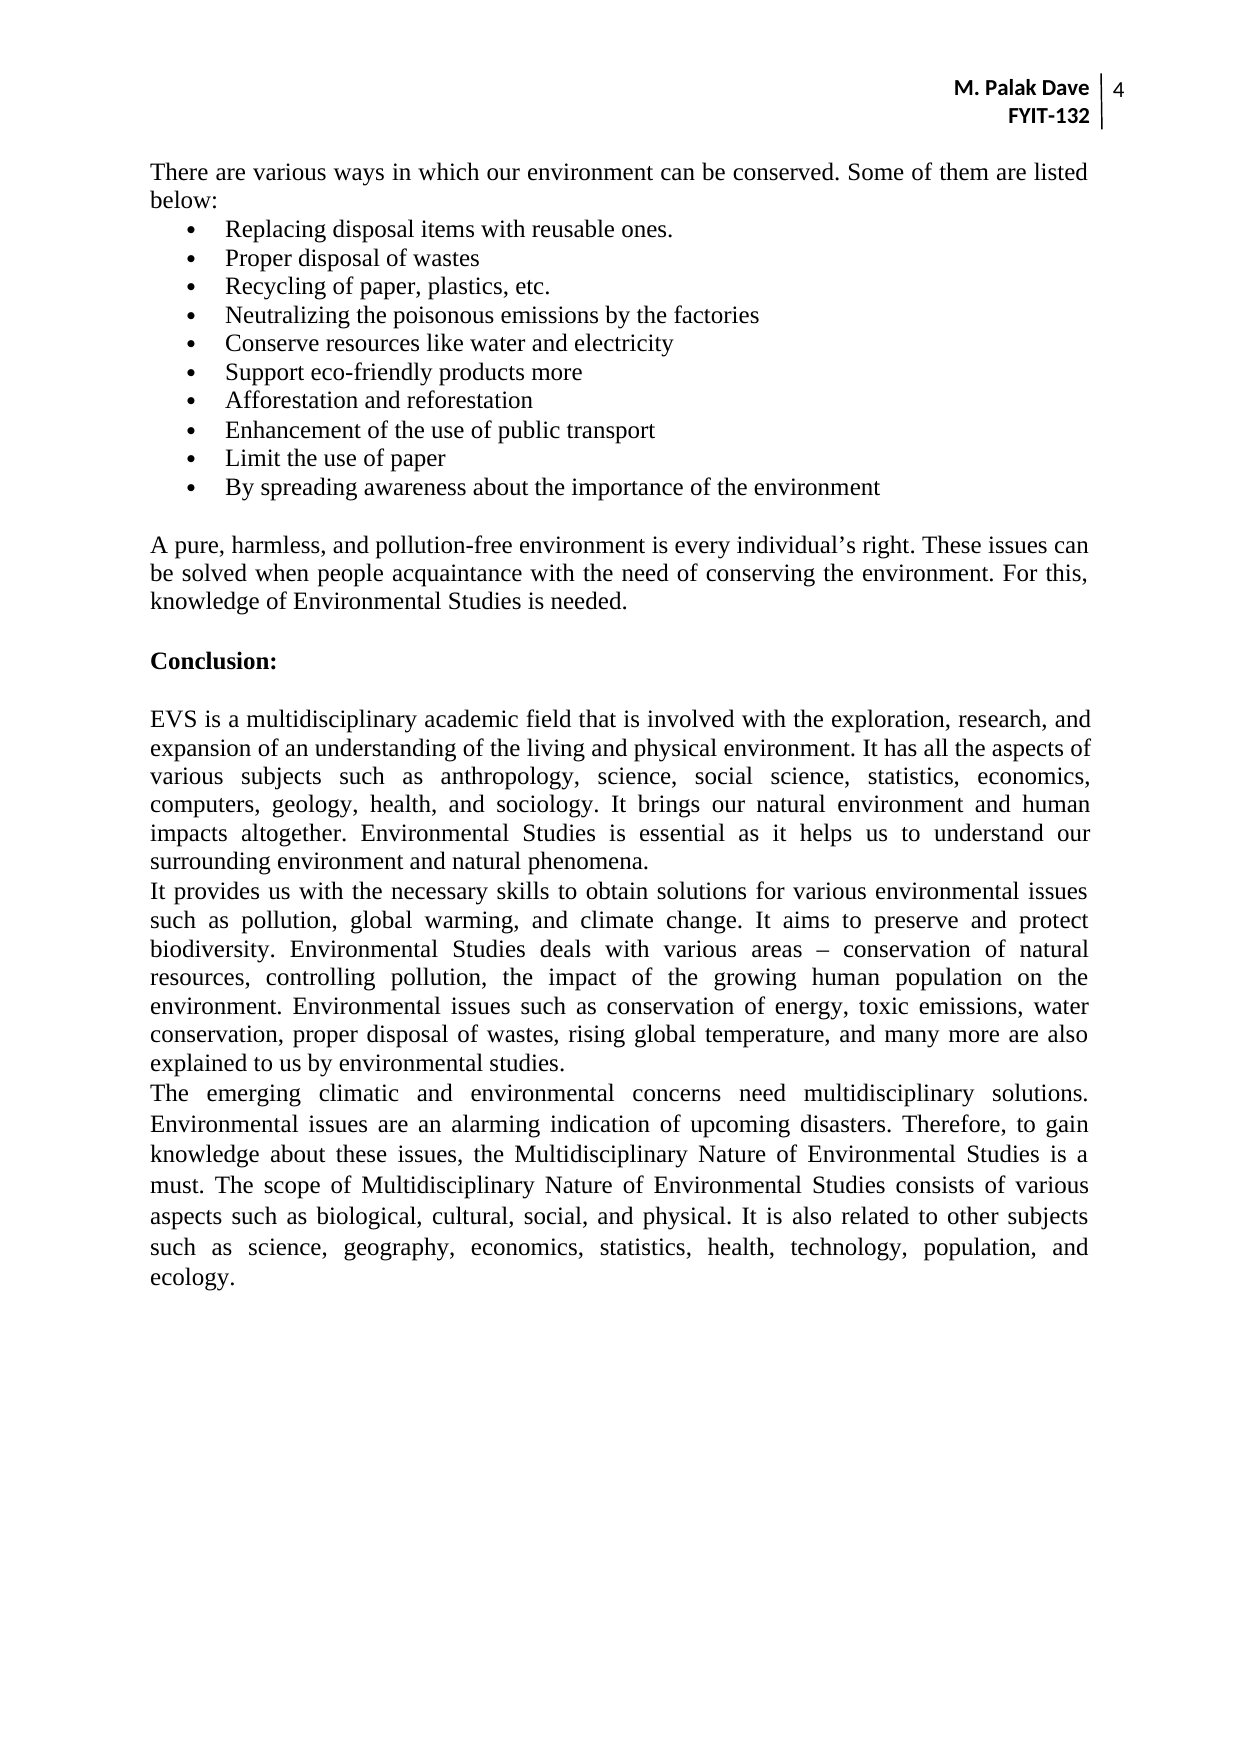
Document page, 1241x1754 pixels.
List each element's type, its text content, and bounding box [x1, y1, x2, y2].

text A pure, harmless, and pollution-free environment is every individual’s right. These issues can be solved when people acquaintance with the need of conserving the environment. For this, knowledge of Environmental Studies is needed. [150, 531, 1090, 615]
list Afforestation and reforestation [187, 386, 1092, 414]
list Proper disposal of wastes [187, 243, 1092, 272]
list Neutralizing the poisonous emissions by the factories [187, 300, 1092, 329]
text FYIT-132 [150, 101, 1090, 129]
list Replacing disposal items with reusable ones. [187, 214, 1092, 243]
text M. Palak Dave [150, 73, 1090, 101]
text Conclusion: [150, 646, 1092, 675]
list By spreading awareness about the importance of the environment [187, 472, 1092, 501]
text There are various ways in which our environment can be conserved. Some of them are listed below: [150, 158, 1090, 214]
list Recycling of paper, plastics, etc. [187, 272, 1092, 300]
text It provides us with the necessary skills to obtain solutions for various environmental issues such as pollution, global warming, and climate change. It aims to preserve and protect biodiversity. Environmental Studies deals with various areas – conservation of natural resources, controlling pollution, the impact of the growing human population on the environment. Environmental issues such as conservation of energy, toxic emissions, water conservation, proper disposal of wastes, rising global temperature, and many more are also explained to us by environmental studies. [150, 877, 1090, 1077]
list Enhancement of the use of public transport [187, 415, 1092, 443]
list Conserve resources like water and electricity [187, 329, 1092, 357]
text EVS is a multidisciplinary academic field that is involved with the exploration, research, and expansion of an understanding of the living and physical environment. It has all the aspects of various subjects such as anthropology, science, social science, statistics, economics, computers, geology, health, and sociology. It brings our natural environment and human impacts altogether. Environmental Studies is essential as it helps us to understand our surrounding environment and natural phenomena. [150, 705, 1092, 875]
text The emerging climatic and environmental concerns need multidisciplinary solutions. Environmental issues are an alarming indication of upcoming disasters. Therefore, to gain knowledge about these issues, the Multidisciplinary Nature of Environmental Studies is a must. The scope of Multidisciplinary Nature of Environmental Studies consists of various aspects such as biological, cultural, social, and physical. It is also related to other subjects such as science, geography, economics, statistics, health, technology, population, and ecology. [150, 1078, 1090, 1291]
list Support eco-friendly products more [187, 357, 1092, 386]
list Limit the use of paper [187, 443, 1092, 472]
